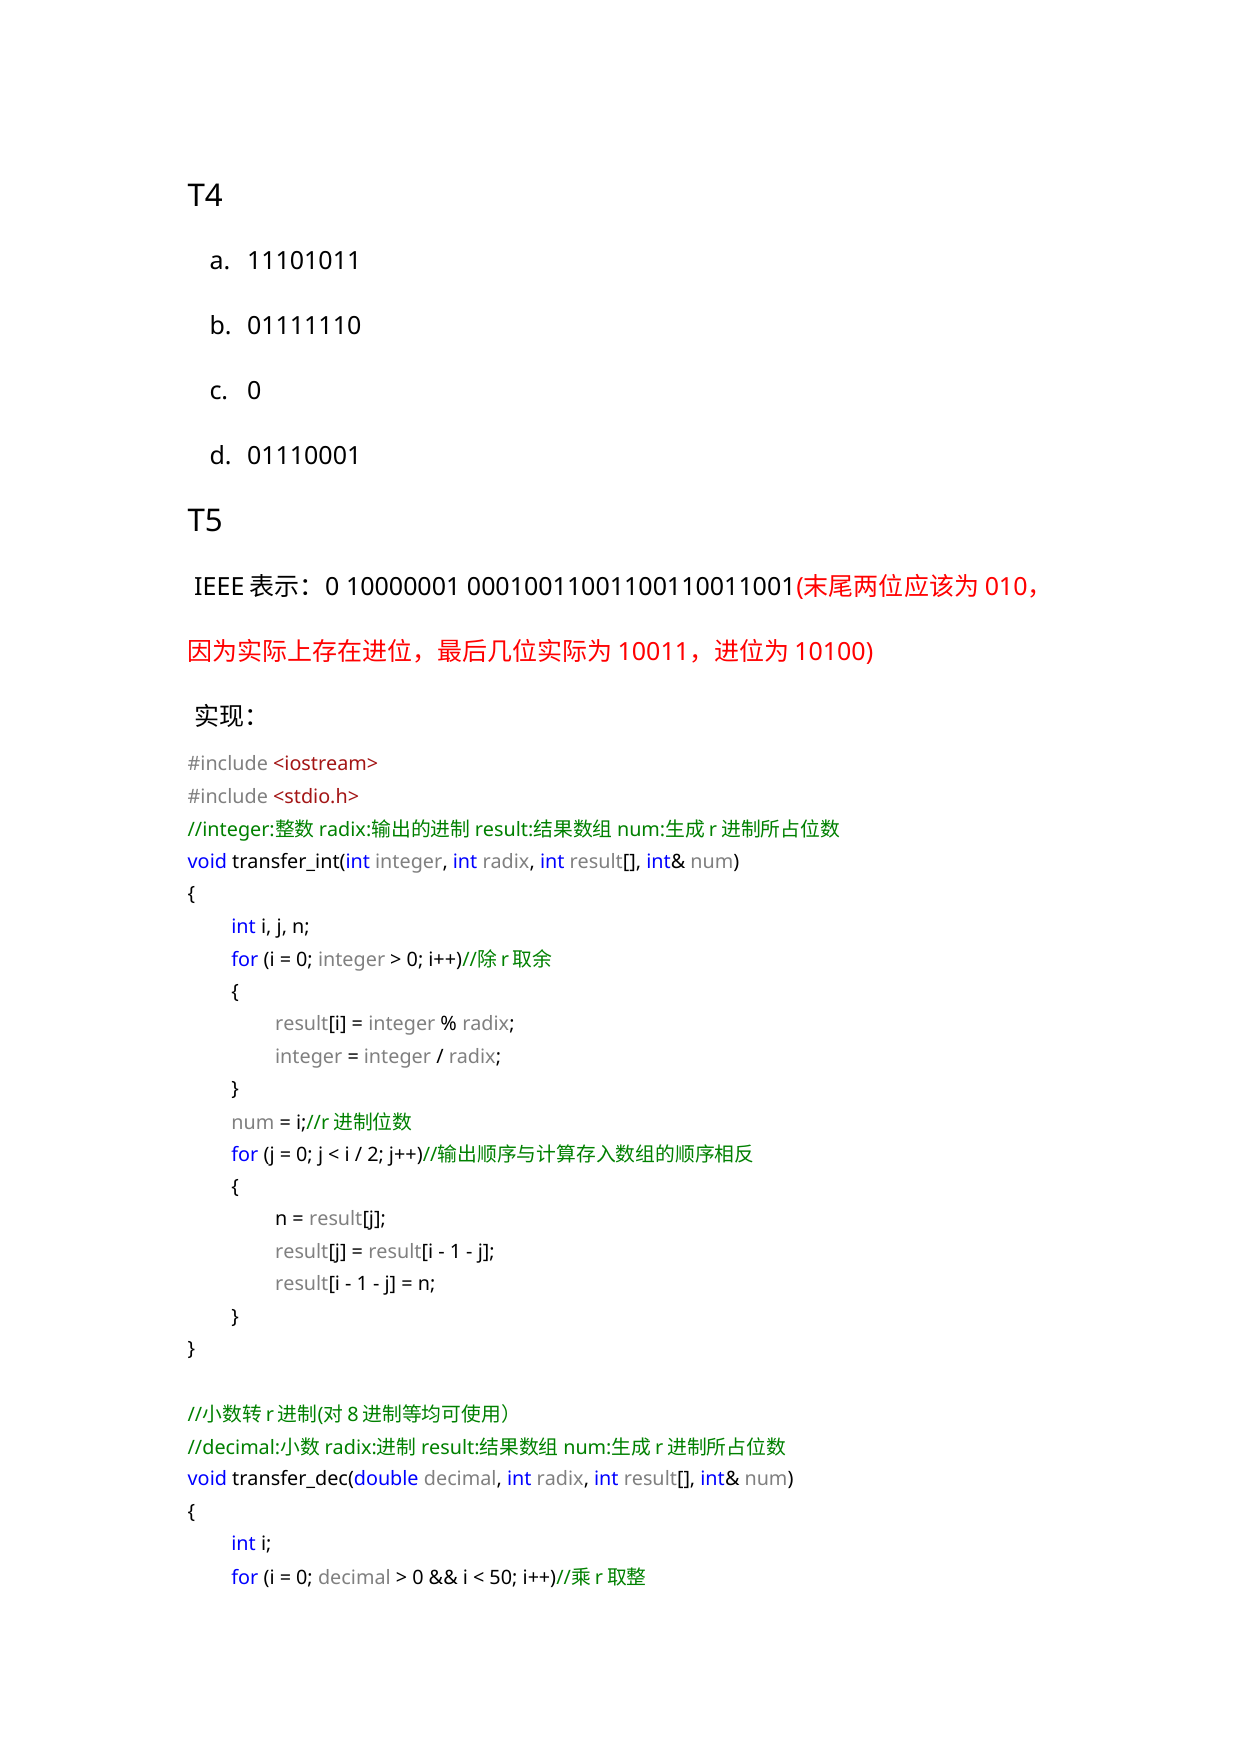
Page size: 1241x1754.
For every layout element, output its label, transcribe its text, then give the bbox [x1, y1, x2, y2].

text { [187, 974, 1053, 1007]
text } [187, 1299, 1053, 1332]
text } [187, 1332, 1053, 1364]
text int i; [187, 1527, 1053, 1559]
text //decimal:小数 radix:进制 result:结果数组 num:生成r进制所占位数 [187, 1429, 1053, 1462]
text num = i;//r进制位数 [187, 1104, 1053, 1137]
text T4 [187, 162, 1053, 227]
text result[j] = result[i - 1 - j]; [187, 1234, 1053, 1267]
text { [187, 1494, 1053, 1527]
text result[i - 1 - j] = n; [187, 1267, 1053, 1299]
text void transfer_dec(double decimal, int radix, int result[], int& num) [187, 1462, 1053, 1494]
list 11101011 [209, 227, 1053, 292]
text { [187, 877, 1053, 909]
text IEEE表示：0 10000001 00010011001100110011001(末尾两位应该为010，因为实际上存在进位，最后几位实际为10011，进位为10100) [187, 552, 1053, 682]
text for (j = 0; j < i / 2; j++)//输出顺序与计算存入数组的顺序相反 [187, 1137, 1053, 1169]
text //integer:整数 radix:输出的进制 result:结果数组 num:生成r进制所占位数 [187, 812, 1053, 844]
text for (i = 0; integer > 0; i++)//除r取余 [187, 942, 1053, 974]
list 01111110 [209, 292, 1053, 357]
text n = result[j]; [187, 1202, 1053, 1234]
text for (i = 0; decimal > 0 && i < 50; i++)//乘r取整 [187, 1559, 1053, 1592]
text result[i] = integer % radix; [187, 1007, 1053, 1039]
list 01110001 [209, 422, 1053, 487]
text } [187, 1072, 1053, 1104]
text #include <stdio.h> [187, 779, 1053, 812]
text T5 [187, 487, 1053, 552]
text int i, j, n; [187, 909, 1053, 942]
text //小数转r进制(对8进制等均可使用） [187, 1397, 1053, 1429]
text void transfer_int(int integer, int radix, int result[], int& num) [187, 844, 1053, 877]
text integer = integer / radix; [187, 1039, 1053, 1072]
text { [187, 1169, 1053, 1202]
text 实现： [187, 682, 1053, 747]
text #include <iostream> [187, 747, 1053, 779]
list 0 [209, 357, 1053, 422]
